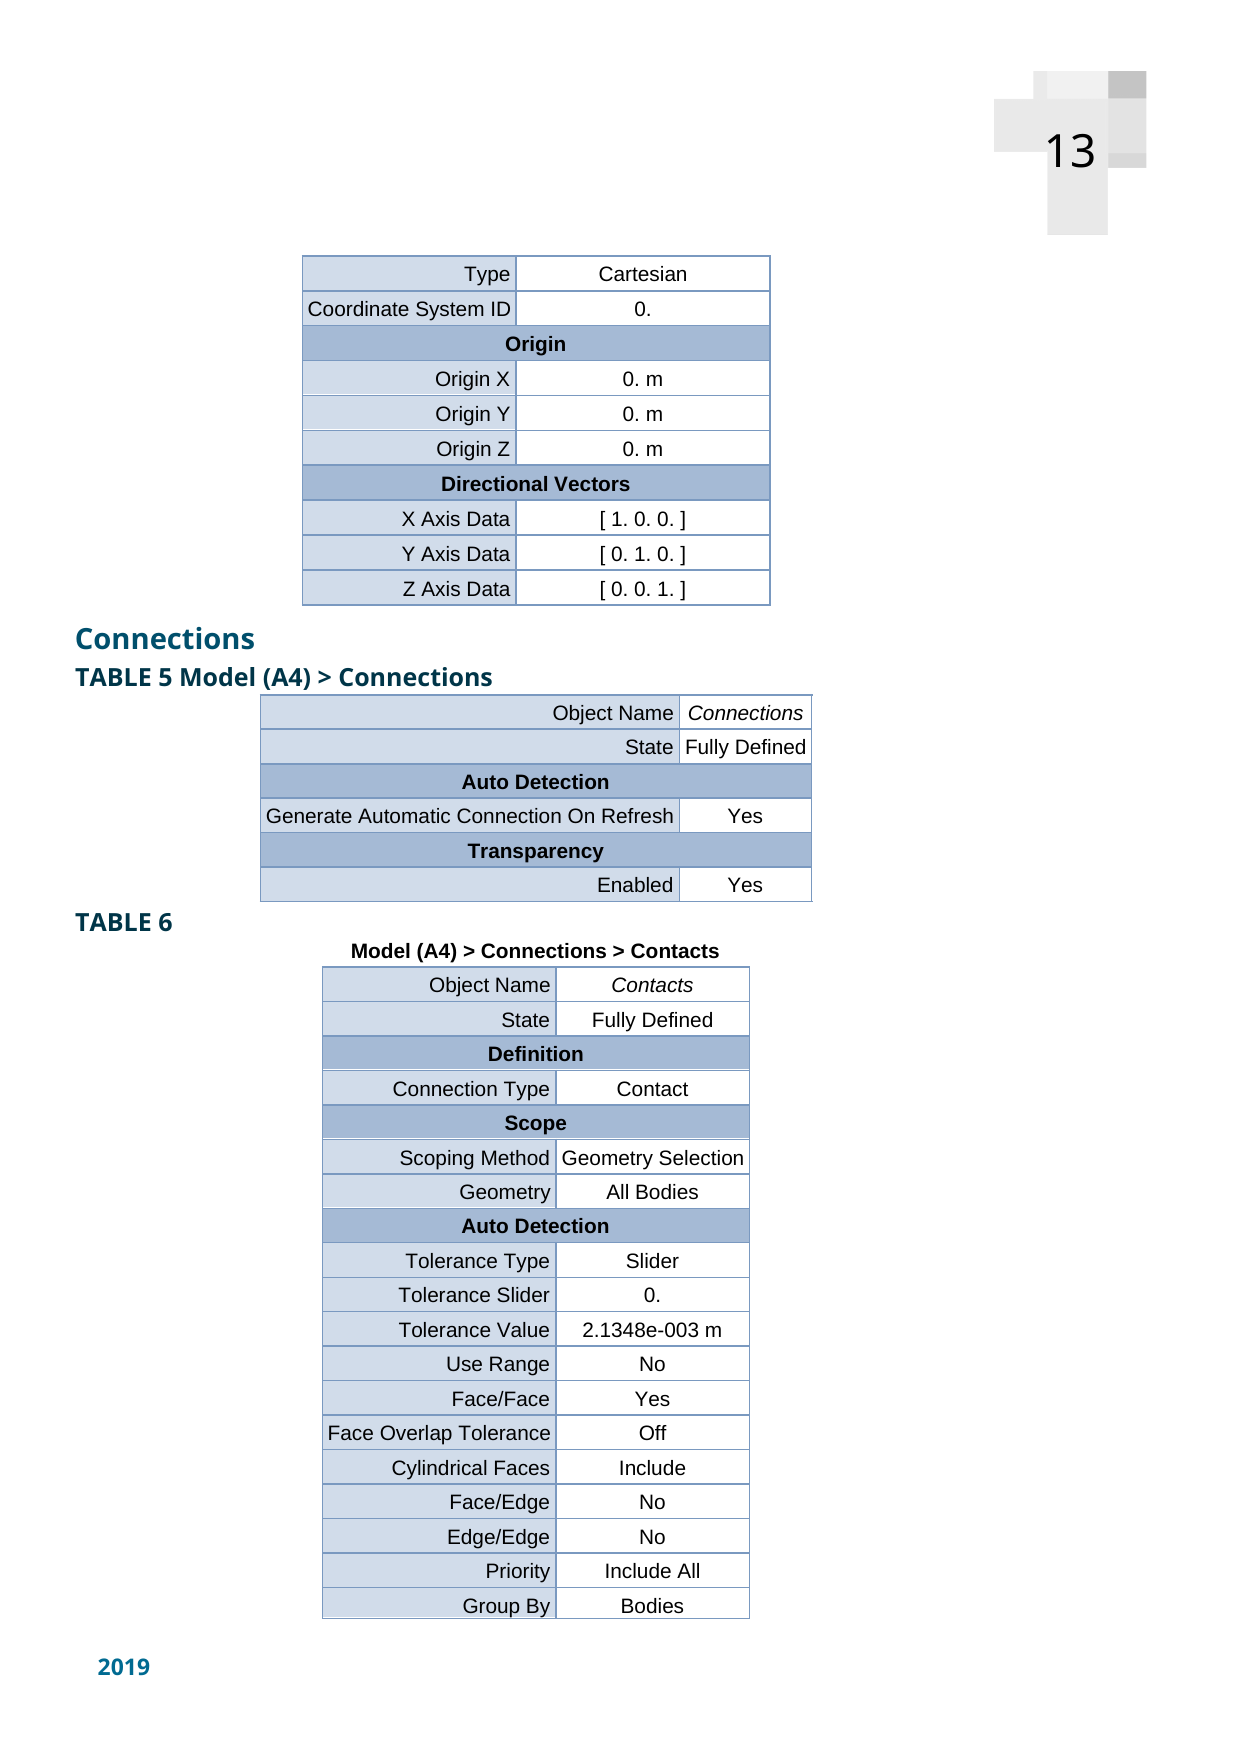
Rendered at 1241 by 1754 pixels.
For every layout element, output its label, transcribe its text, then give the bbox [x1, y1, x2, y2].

table_cell Tolerance Slider [323, 1278, 555, 1311]
table_cell Yes [680, 799, 811, 832]
table_cell Off [557, 1416, 749, 1449]
table_cell Face/Face [323, 1381, 555, 1414]
table_cell 0. [517, 292, 769, 325]
table_cell State [323, 1002, 555, 1035]
table_cell Origin Y [303, 396, 515, 429]
table_header Connections [680, 696, 811, 728]
table_cell [ 1. 0. 0. ] [517, 501, 769, 534]
table_cell Fully Defined [680, 730, 811, 763]
table_cell Generate Automatic Connection On Refresh [261, 799, 679, 832]
table_cell No [557, 1519, 749, 1552]
table_cell All Bodies [557, 1175, 749, 1207]
table_header Object Name [323, 968, 555, 1001]
table_cell Y Axis Data [303, 536, 515, 569]
table_cell No [557, 1347, 749, 1380]
table_cell Origin [303, 326, 769, 360]
table_cell Origin Z [303, 431, 515, 464]
table_cell Definition [323, 1037, 749, 1069]
table_cell Transparency [261, 833, 811, 866]
table_cell X Axis Data [303, 501, 515, 534]
table_cell Scoping Method [323, 1140, 555, 1173]
table_cell Priority [323, 1554, 555, 1587]
table_cell Type [303, 257, 515, 290]
table_cell Face/Edge [323, 1485, 555, 1518]
table_cell 0. m [517, 361, 769, 394]
table_cell Coordinate System ID [303, 292, 515, 325]
table_cell Fully Defined [557, 1002, 749, 1035]
table_cell Face Overlap Tolerance [323, 1416, 555, 1449]
table_cell State [261, 730, 679, 763]
table_cell Contact [557, 1071, 749, 1104]
table_cell Group By [323, 1588, 555, 1617]
table_header Object Name [261, 696, 679, 728]
text Model (A4) > Connections > Contacts [351, 938, 1165, 962]
table_cell Use Range [323, 1347, 555, 1380]
table_cell [ 0. 1. 0. ] [517, 536, 769, 569]
table_cell Yes [680, 868, 811, 901]
table_cell Include All [557, 1554, 749, 1587]
table_cell Directional Vectors [303, 466, 769, 499]
table_cell Connection Type [323, 1071, 555, 1104]
table_cell Origin X [303, 361, 515, 394]
table_cell Cartesian [517, 257, 769, 290]
table_cell 0. m [517, 396, 769, 429]
table_cell 0. m [517, 431, 769, 464]
table_cell Geometry [323, 1175, 555, 1207]
table_cell 2.1348e-003 m [557, 1312, 749, 1345]
table_cell 0. [557, 1278, 749, 1311]
subtitle Connections [74, 618, 1165, 658]
table_cell Tolerance Value [323, 1312, 555, 1345]
table_cell Slider [557, 1243, 749, 1276]
table_cell Bodies [557, 1588, 749, 1617]
table_cell Geometry Selection [557, 1140, 749, 1173]
table_cell Yes [557, 1381, 749, 1414]
table_cell Scope [323, 1106, 749, 1138]
table_cell Include [557, 1450, 749, 1483]
table_header Contacts [557, 968, 749, 1001]
table_cell Auto Detection [323, 1209, 749, 1242]
table_cell Z Axis Data [303, 571, 515, 604]
subtitle TABLE 5 Model (A4) > Connections [75, 660, 1141, 694]
table_cell Enabled [261, 868, 679, 901]
table_cell Tolerance Type [323, 1243, 555, 1276]
table_cell Edge/Edge [323, 1519, 555, 1552]
table_cell Auto Detection [261, 765, 811, 797]
table_cell [ 0. 0. 1. ] [517, 571, 769, 604]
subtitle TABLE 6 [75, 904, 1141, 938]
table_cell Cylindrical Faces [323, 1450, 555, 1483]
table_cell No [557, 1485, 749, 1518]
